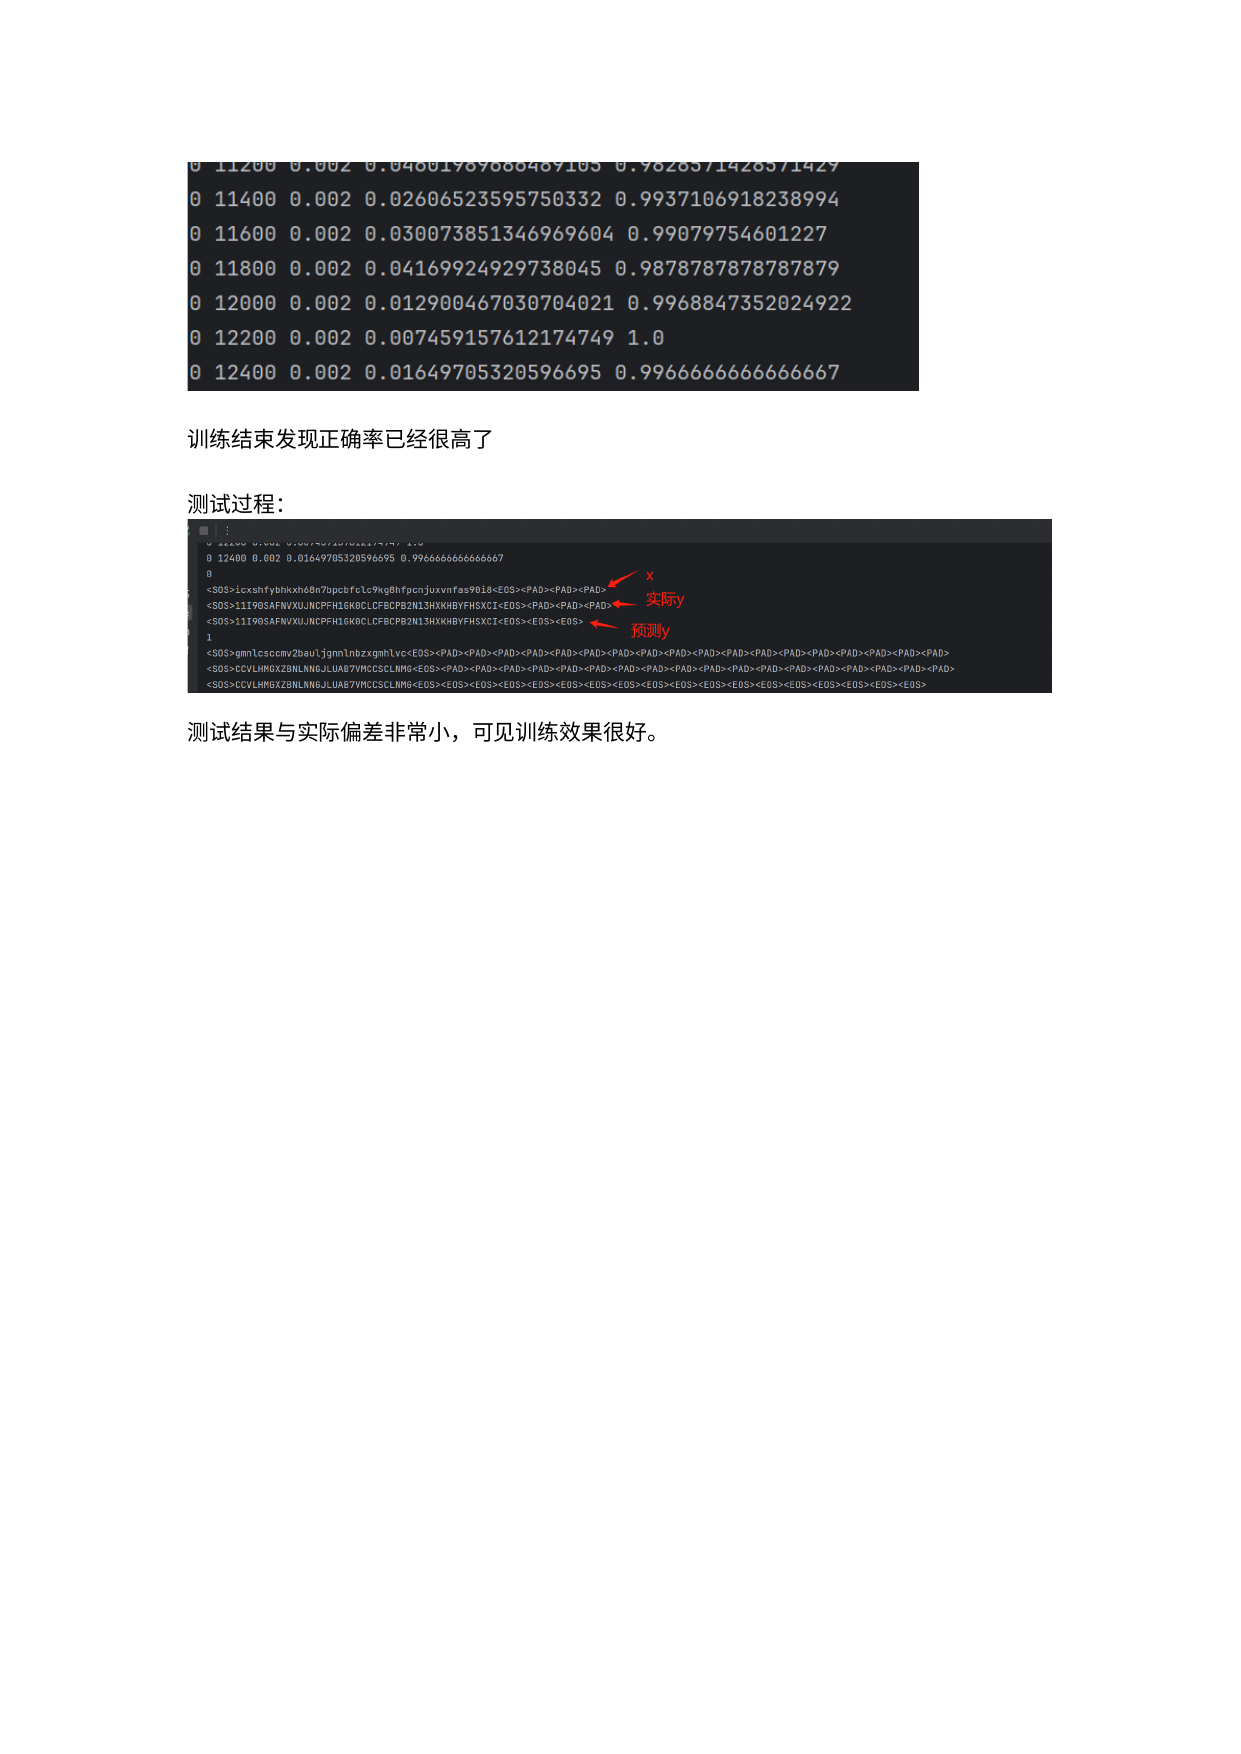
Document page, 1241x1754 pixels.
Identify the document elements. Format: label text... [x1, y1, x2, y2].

picture [187, 519, 1052, 693]
list 训练结束发现正确率已经很高了 [187, 422, 1053, 454]
picture [187, 162, 919, 391]
list 测试结果与实际偏差非常小，可见训练效果很好。 [187, 714, 1053, 747]
list 测试过程： [187, 487, 1053, 519]
